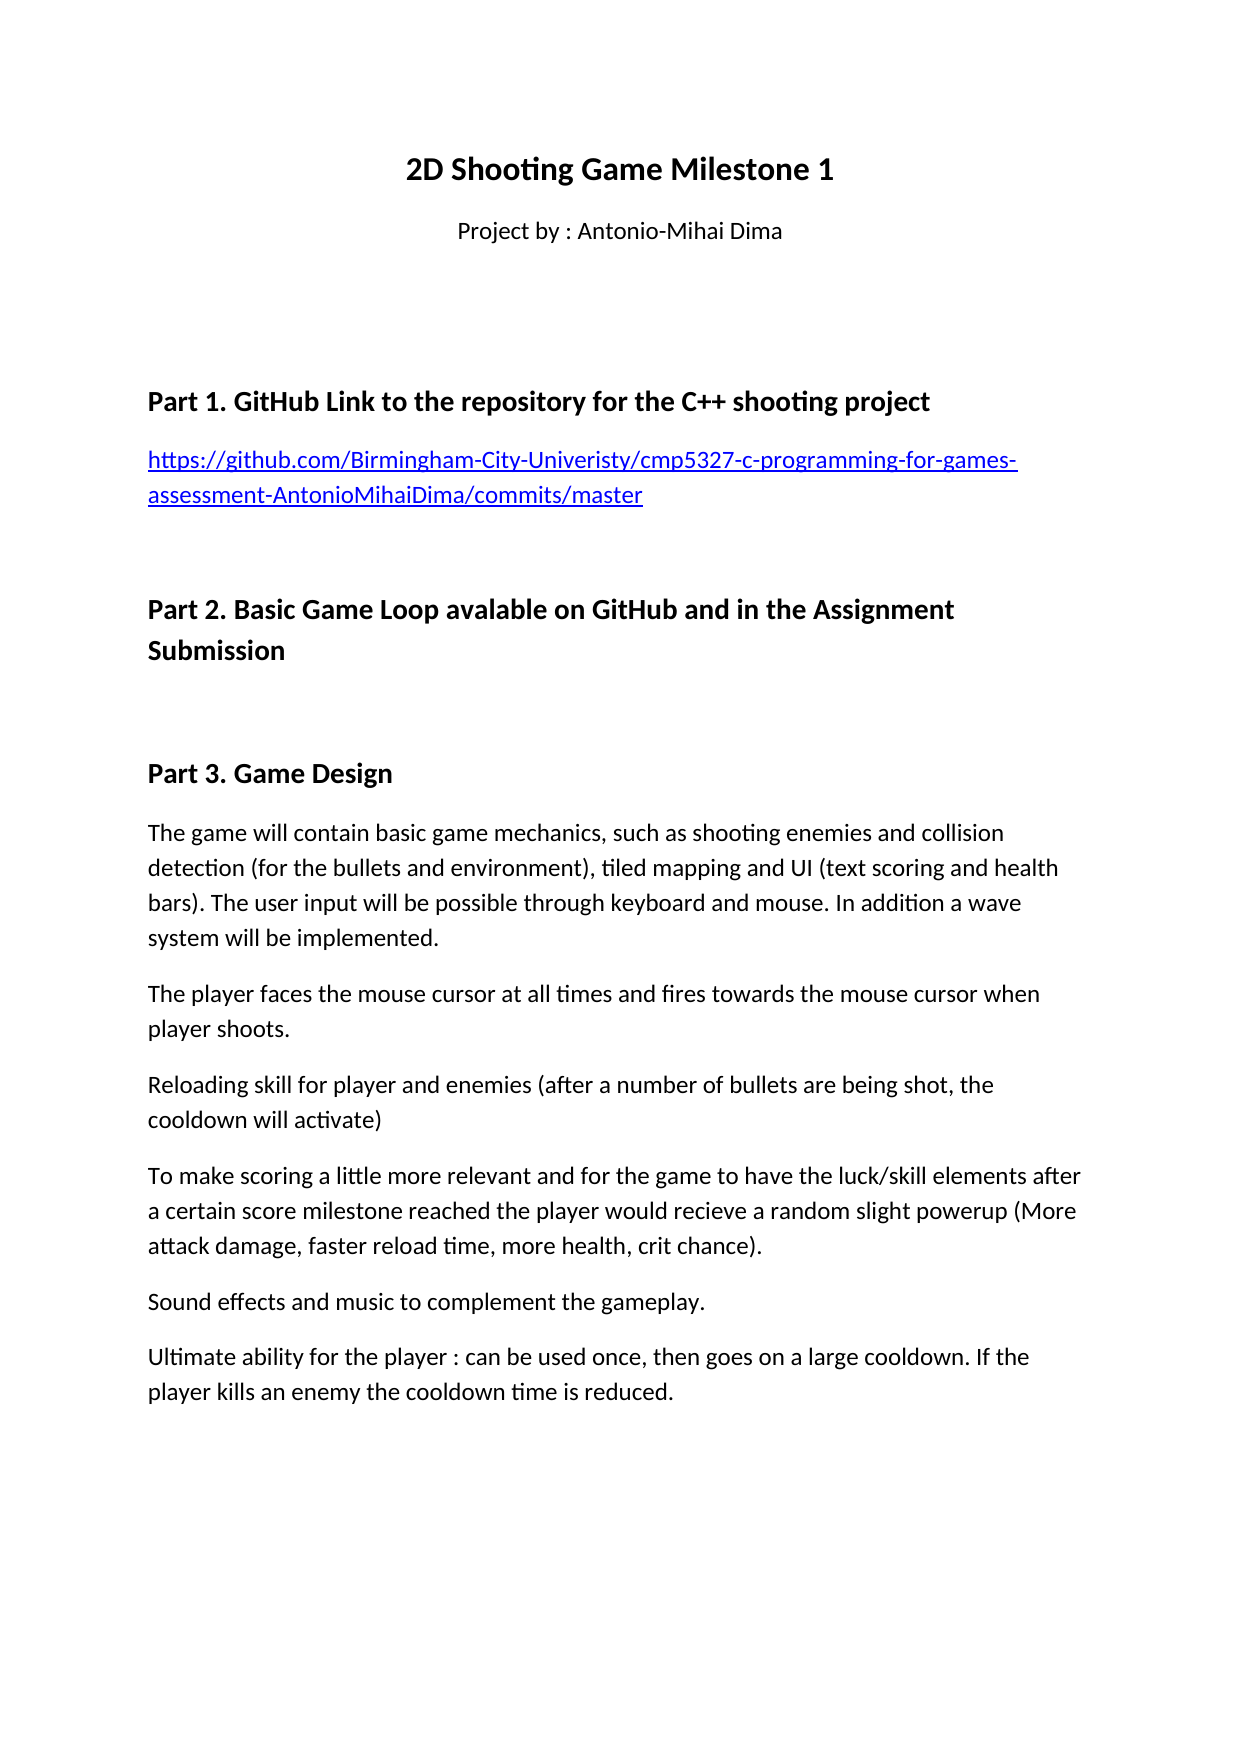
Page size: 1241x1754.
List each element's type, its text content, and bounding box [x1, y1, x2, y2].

text Ultimate ability for the player : can be used once, then goes on a large cooldown. If the player kills an enemy the cooldown time is reduced. [148, 1342, 1093, 1407]
text Sound effects and music to complement the gameplay. [148, 1286, 1093, 1316]
text The player faces the mouse cursor at all times and fires towards the mouse cursor when player shoots. [148, 978, 1093, 1044]
text Project by : Antonio-Mihai Dima [148, 215, 1093, 246]
text 2D Shooting Game Milestone 1 [148, 148, 1093, 188]
text https://github.com/Birmingham-City-Univeristy/cmp5327-c-programming-for-games-assessment-AntonioMihaiDima/commits/master [148, 444, 1093, 510]
text Part 1. GitHub Link to the repository for the C++ shooting project [148, 383, 1093, 418]
text Part 3. Game Design [148, 756, 1093, 791]
text Reloading skill for player and enemies (after a number of bullets are being shot, the cooldown will activate) [148, 1069, 1093, 1134]
text Part 2. Basic Game Loop avalable on GitHub and in the Assignment Submission [148, 591, 1093, 668]
text To make scoring a little more relevant and for the game to have the luck/skill elements after a certain score milestone reached the player would recieve a random slight powerup (More attack damage, faster reload time, more health, crit chance). [148, 1160, 1093, 1260]
text The game will contain basic game mechanics, such as shooting enemies and collision detection (for the bullets and environment), tiled mapping and UI (text scoring and health bars). The user input will be possible through keyboard and mouse. In addition a wave system will be implemented. [148, 817, 1093, 953]
